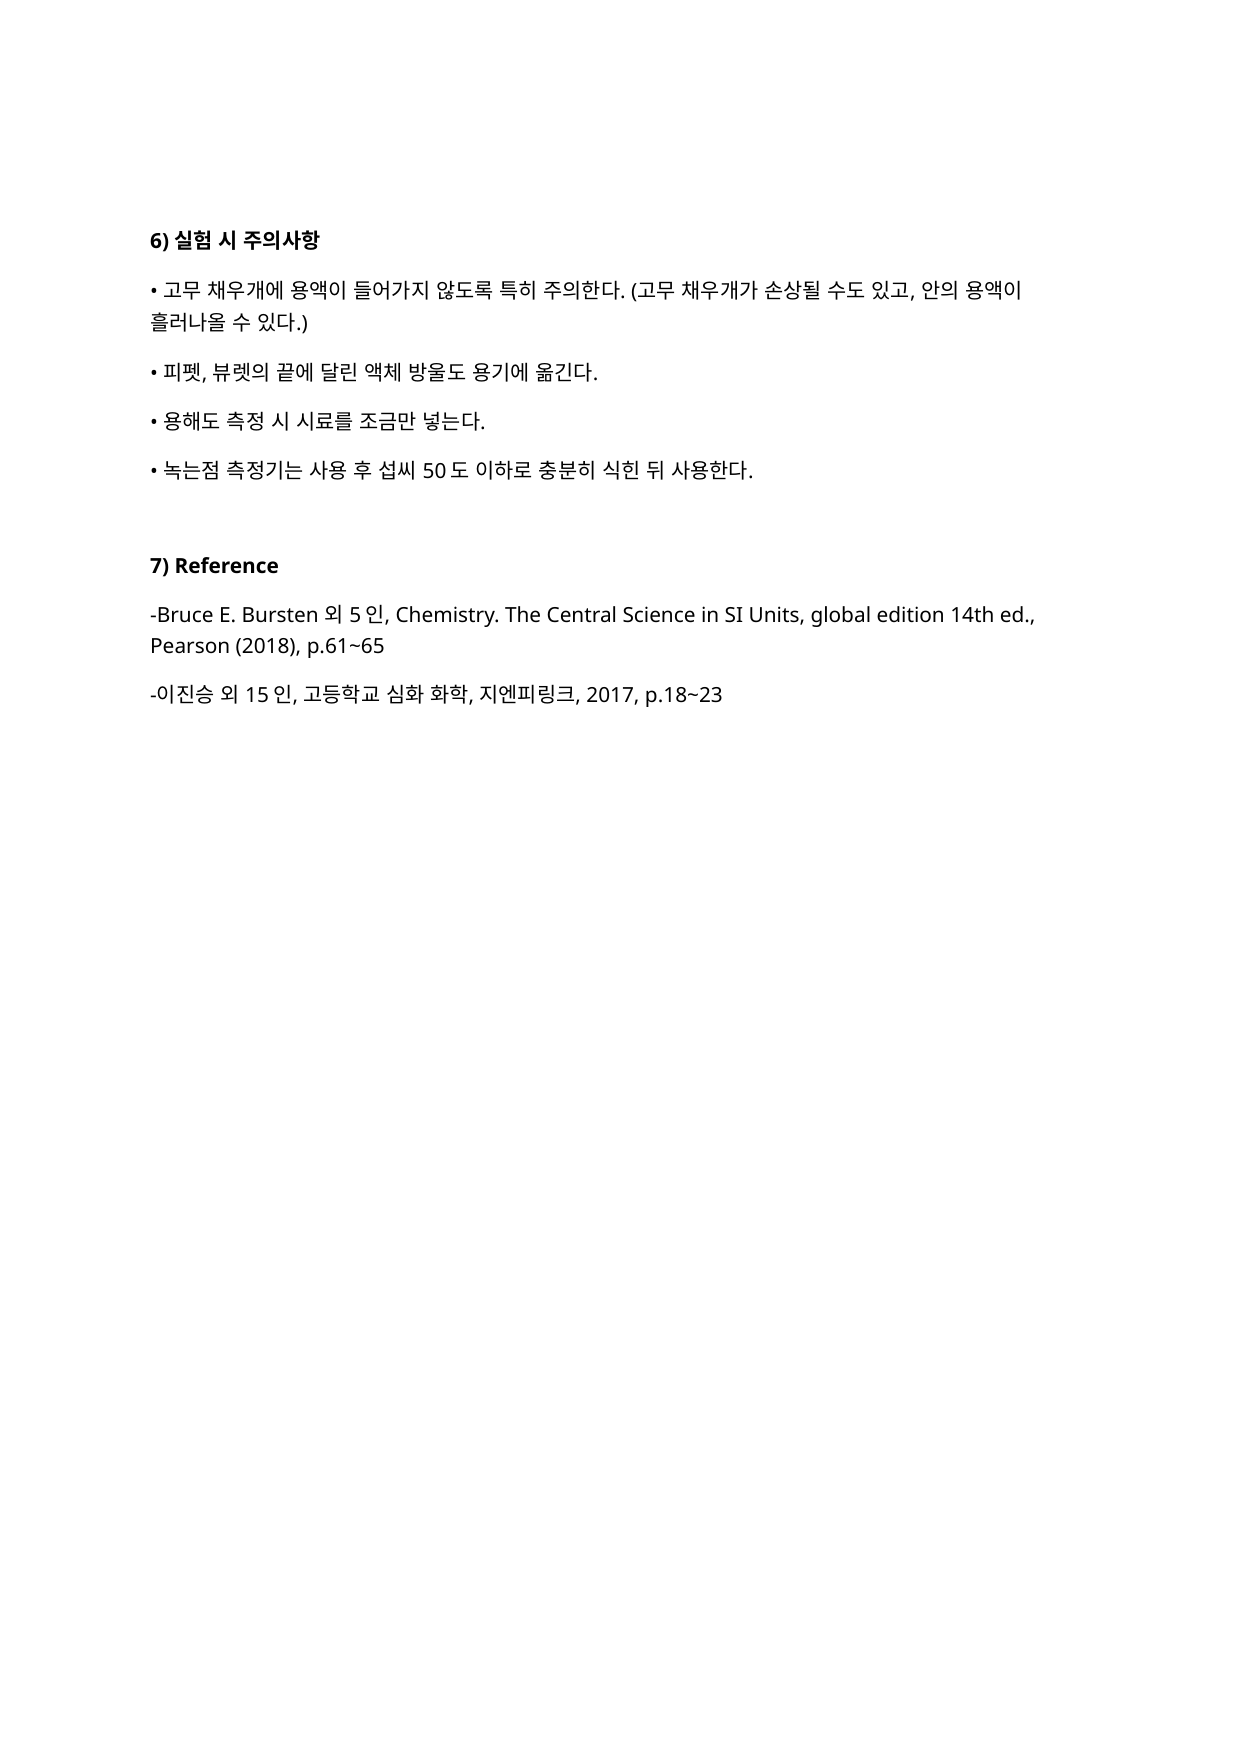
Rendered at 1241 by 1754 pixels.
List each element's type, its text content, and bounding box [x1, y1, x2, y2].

text • 고무 채우개에 용액이 들어가지 않도록 특히 주의한다. (고무 채우개가 손상될 수도 있고, 안의 용액이 흘러나올 수 있다.) [150, 274, 1090, 337]
text 6) 실험 시 주의사항 [150, 224, 1090, 255]
text • 피펫, 뷰렛의 끝에 달린 액체 방울도 용기에 옮긴다. [150, 356, 1090, 386]
text -Bruce E. Bursten 외 5인, Chemistry. The Central Science in SI Units, global edition 14th ed., Pearson (2018), p.61~65 [150, 599, 1090, 659]
text -이진승 외 15인, 고등학교 심화 화학, 지엔피링크, 2017, p.18~23 [150, 678, 1090, 709]
text • 녹는점 측정기는 사용 후 섭씨 50도 이하로 충분히 식힌 뒤 사용한다. [150, 455, 1090, 485]
text 7) Reference [150, 551, 1090, 580]
text • 용해도 측정 시 시료를 조금만 넣는다. [150, 405, 1090, 436]
